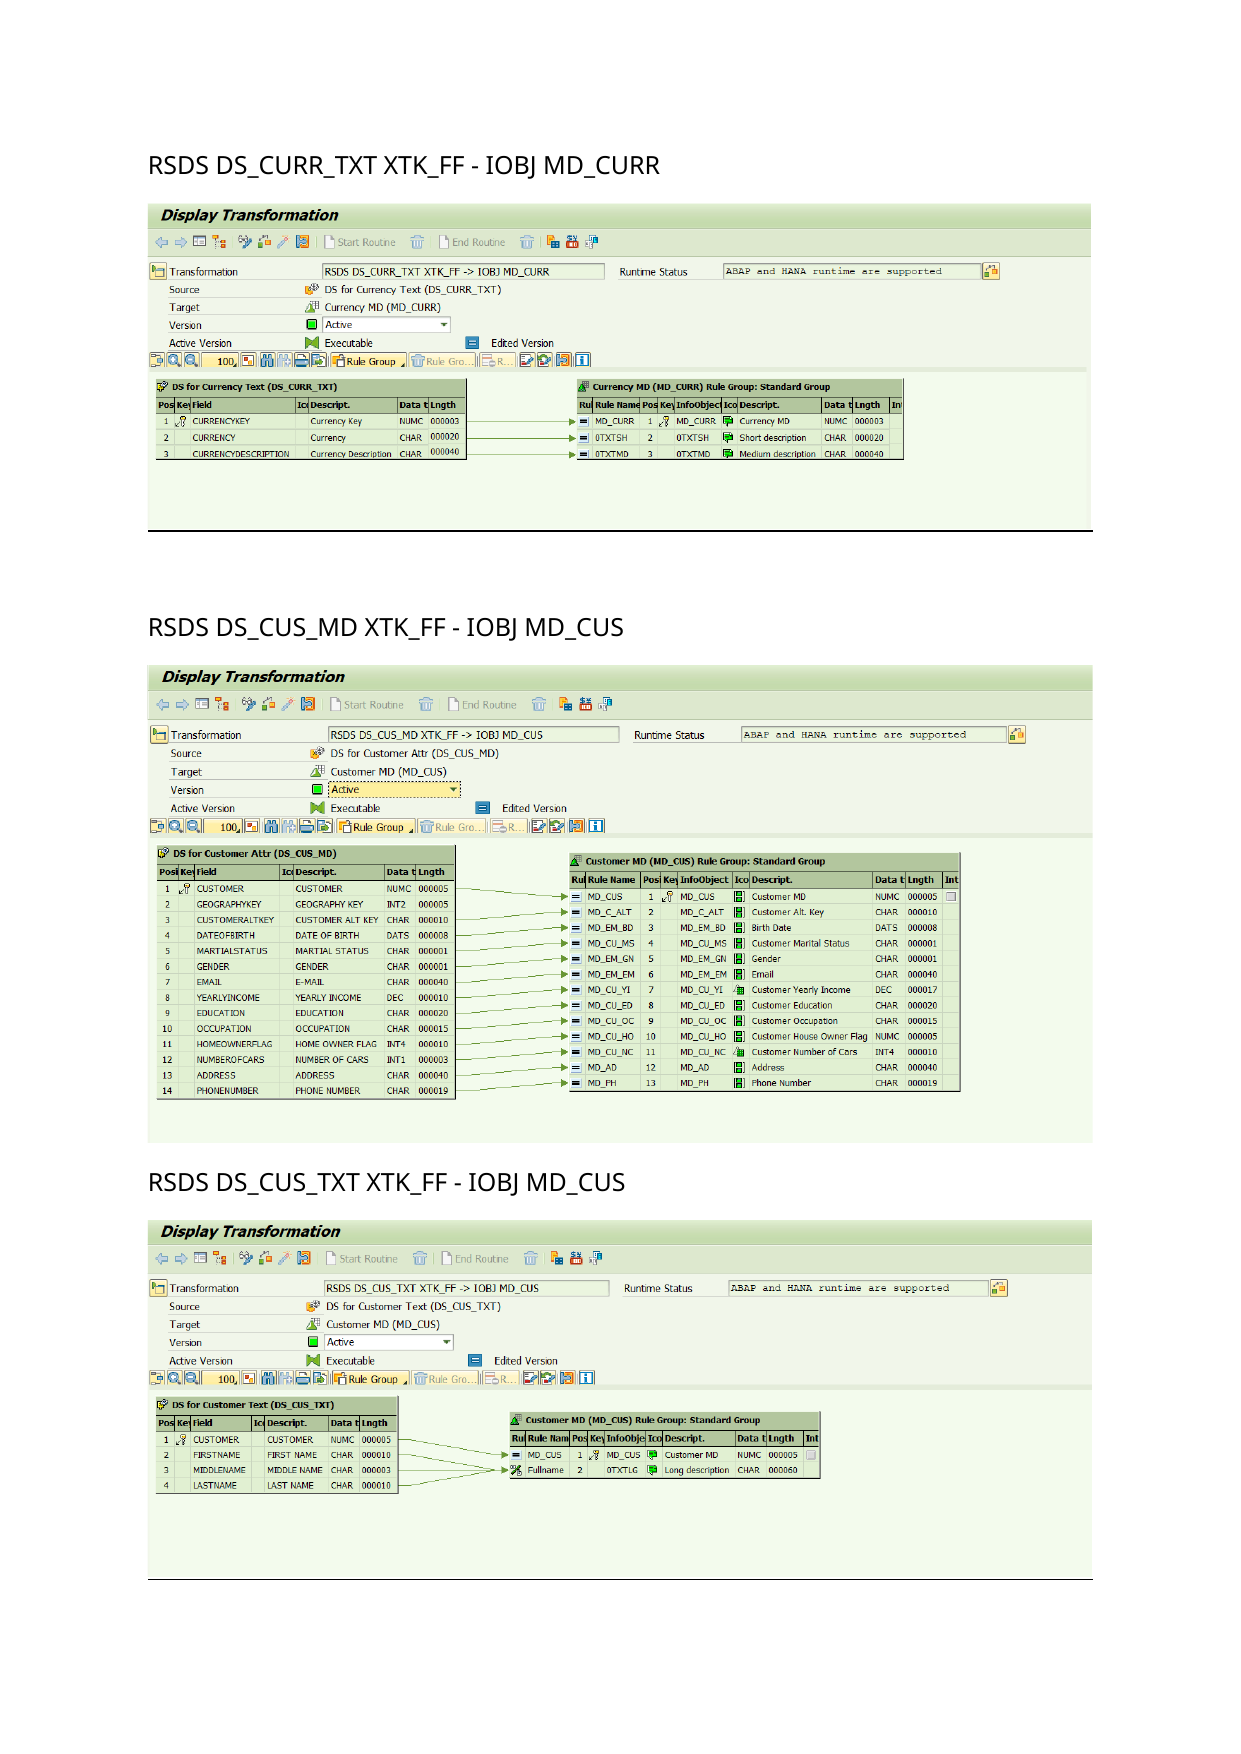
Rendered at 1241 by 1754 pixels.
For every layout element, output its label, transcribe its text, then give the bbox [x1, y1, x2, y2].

picture [147, 665, 1093, 1143]
text RSDS DS_CUS_TXT XTK_FF - IOBJ MD_CUS [148, 1164, 1093, 1198]
text RSDS DS_CUS_MD XTK_FF - IOBJ MD_CUS [148, 610, 1093, 644]
picture [147, 203, 1091, 529]
text RSDS DS_CURR_TXT XTK_FF - IOBJ MD_CURR [148, 148, 1093, 182]
picture [147, 1220, 1092, 1577]
